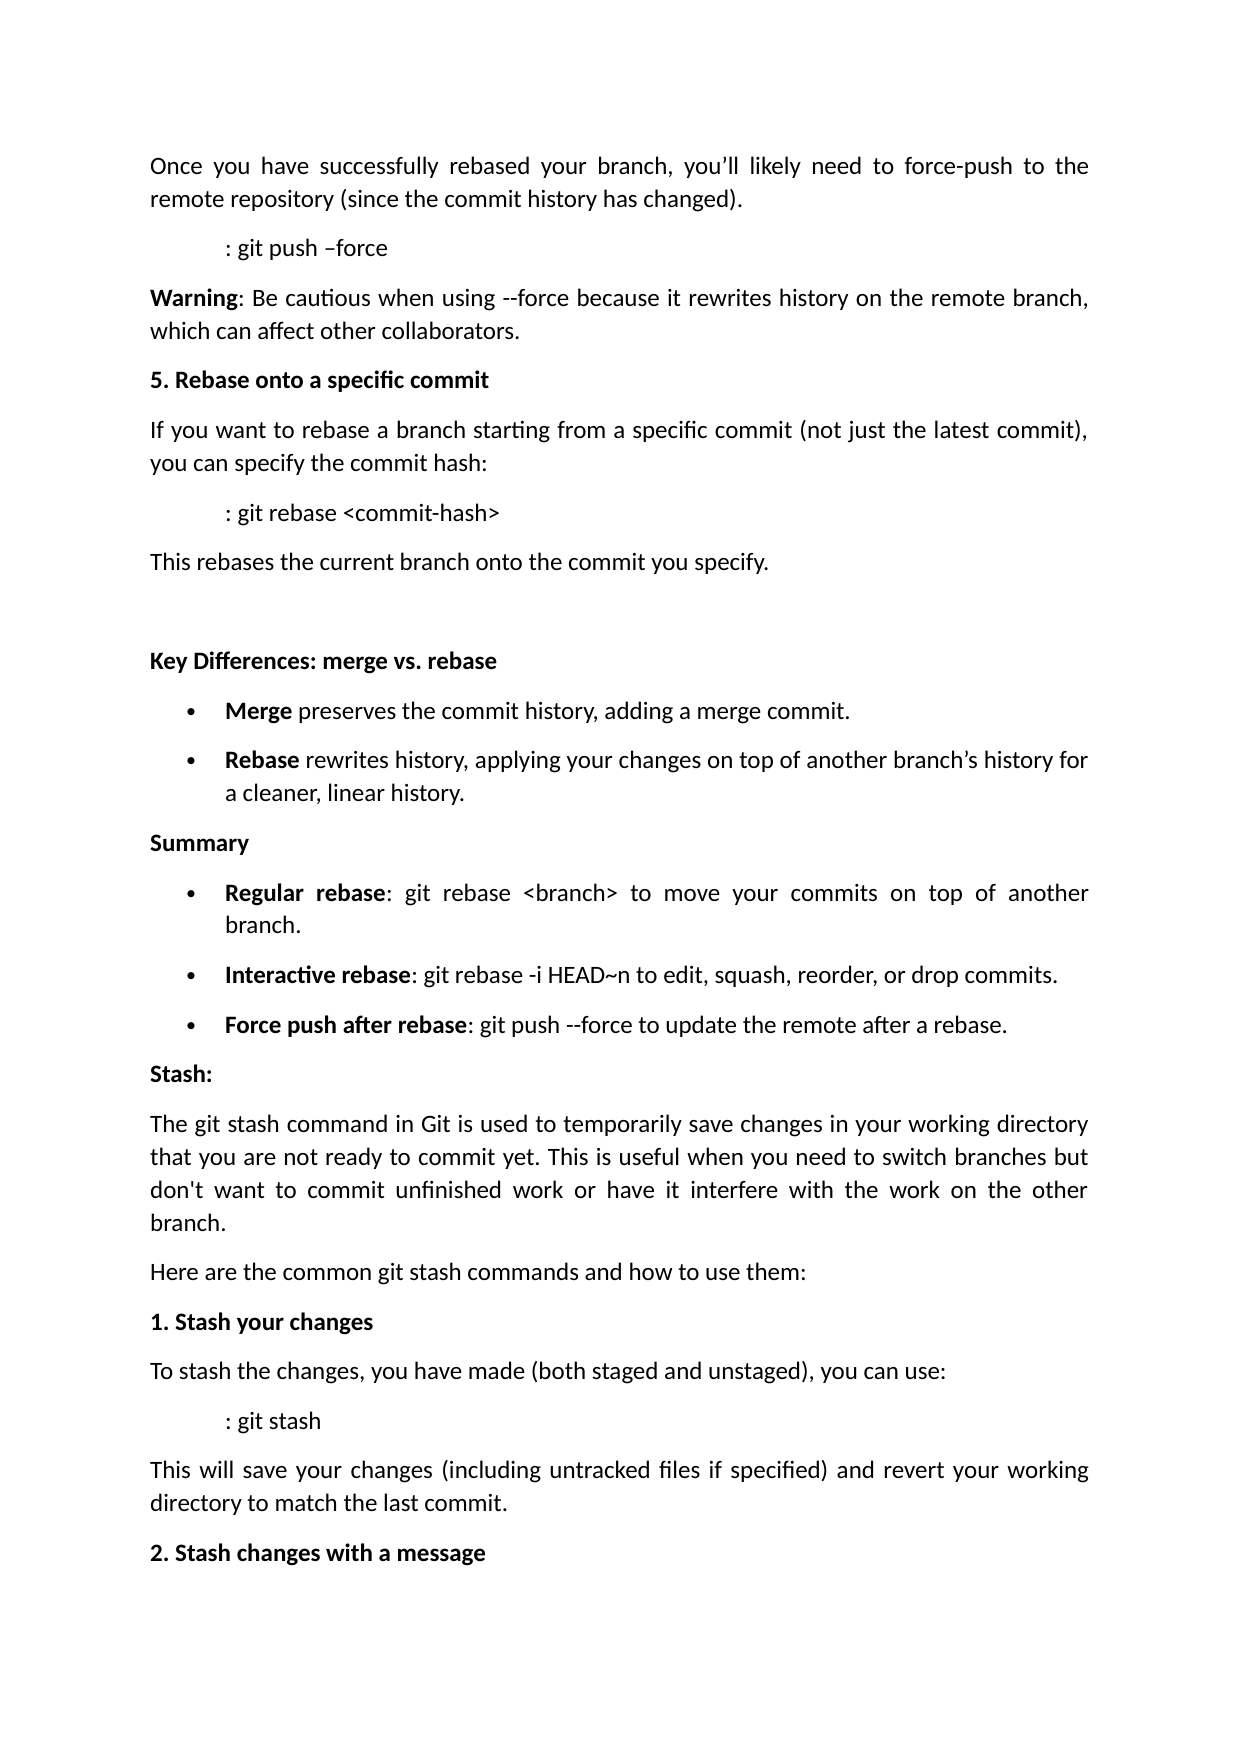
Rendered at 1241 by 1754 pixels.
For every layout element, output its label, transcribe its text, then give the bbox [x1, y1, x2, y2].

list Interactive rebase: git rebase -i HEAD~n to edit, squash, reorder, or drop commits. [187, 959, 1090, 990]
text 5. Rebase onto a specific commit [150, 364, 1090, 395]
text If you want to rebase a branch starting from a specific commit (not just the latest commit), you can specify the commit hash: [150, 414, 1090, 478]
list Merge preserves the commit history, adding a merge commit. [187, 695, 1090, 726]
text The git stash command in Git is used to temporarily save changes in your working directory that you are not ready to commit yet. This is useful when you need to switch branches but don't want to commit unfinished work or have it interfere with the work on the other branch. [150, 1108, 1090, 1237]
text 2. Stash changes with a message [150, 1537, 1090, 1568]
text Key Differences: merge vs. rebase [150, 645, 1090, 676]
text 1. Stash your changes [150, 1306, 1090, 1336]
text This rebases the current branch onto the commit you specify. [150, 546, 1090, 577]
text Summary [150, 827, 1090, 858]
text Warning: Be cautious when using --force because it rewrites history on the remote branch, which can affect other collaborators. [150, 282, 1090, 346]
text : git rebase <commit-hash> [150, 497, 1090, 527]
list Rebase rewrites history, applying your changes on top of another branch’s history for a cleaner, linear history. [187, 744, 1090, 808]
text This will save your changes (including untracked files if specified) and revert your working directory to match the last commit. [150, 1454, 1090, 1518]
text : git push –force [150, 232, 1090, 263]
list Force push after rebase: git push --force to update the remote after a rebase. [187, 1009, 1090, 1039]
text : git stash [150, 1405, 1090, 1436]
text Stash: [150, 1058, 1090, 1089]
text Once you have successfully rebased your branch, you’ll likely need to force-push to the remote repository (since the commit history has changed). [150, 150, 1090, 213]
list Regular rebase: git rebase <branch> to move your commits on top of another branch. [187, 877, 1090, 940]
text To stash the changes, you have made (both staged and unstaged), you can use: [150, 1355, 1090, 1386]
text Here are the common git stash commands and how to use them: [150, 1256, 1090, 1287]
